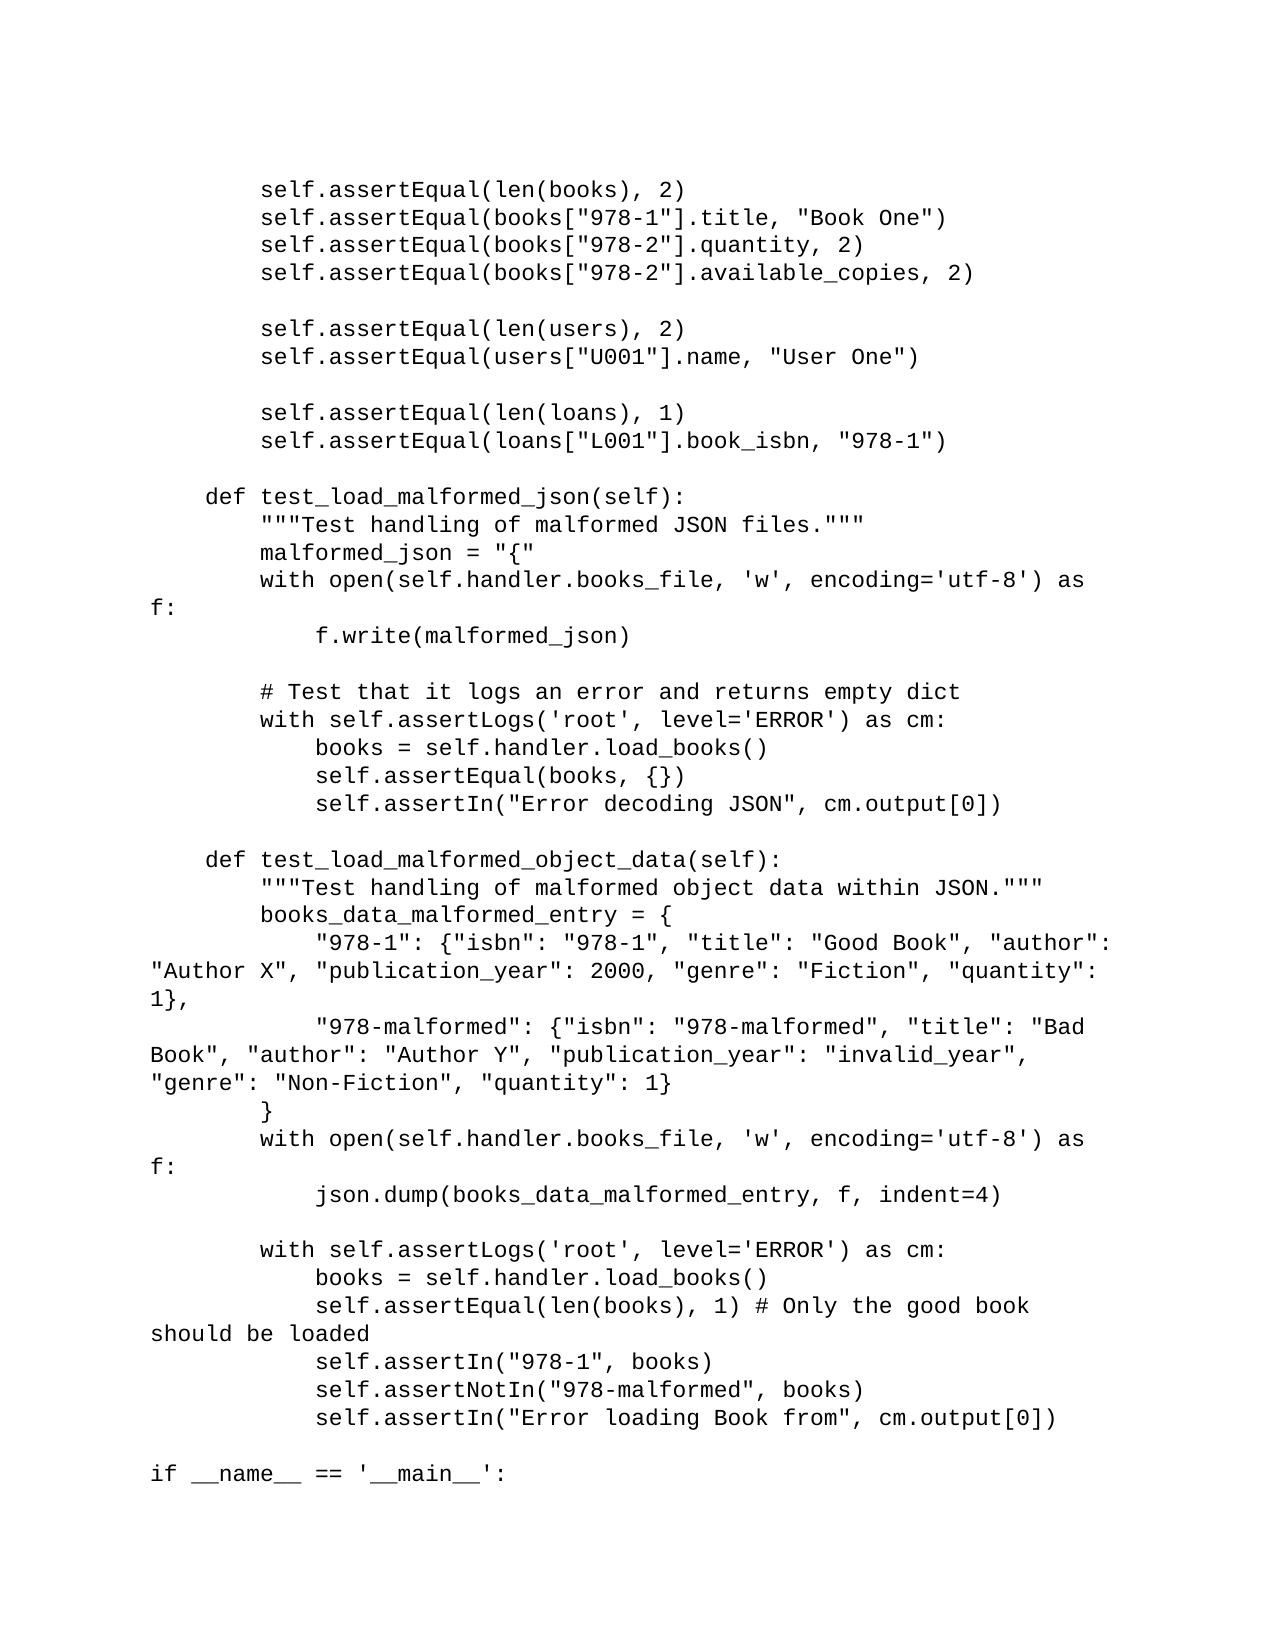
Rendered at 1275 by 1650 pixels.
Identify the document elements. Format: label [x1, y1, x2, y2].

text [150, 150, 1125, 1488]
